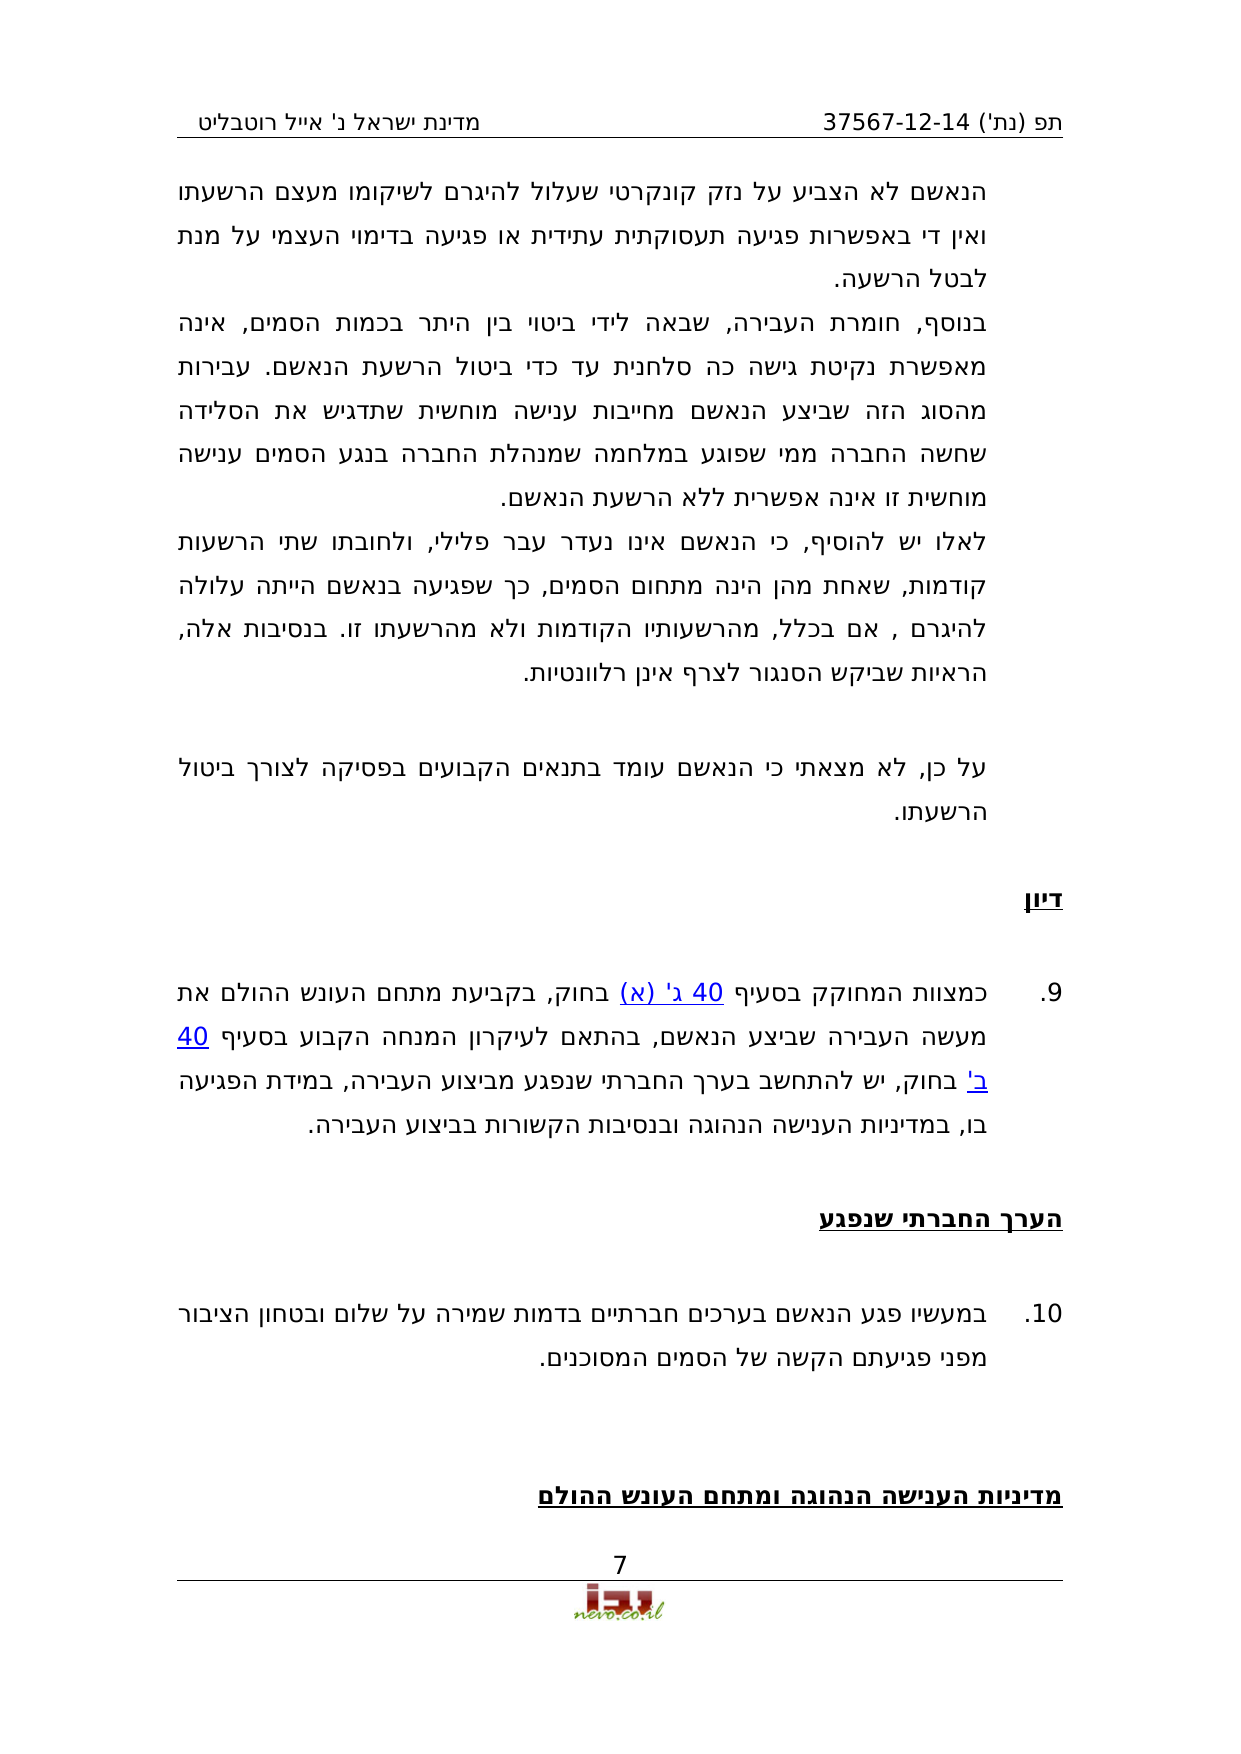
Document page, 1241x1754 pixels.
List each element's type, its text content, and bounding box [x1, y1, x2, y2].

text 9. כמצוות המחוקק בסעיף 40 ג' (א) בחוק, בקביעת מתחם העונש ההולם את מעשה העבירה שביצע הנאשם, בהתאם לעיקרון המנחה הקבוע בסעיף 40 ב' בחוק, יש להתחשב בערך החברתי שנפגע מביצוע העבירה, במידת הפגיעה בו, במדיניות הענישה הנהוגה ובנסיבות הקשורות בביצוע העבירה. [177, 979, 1063, 1139]
text הנאשם לא הצביע על נזק קונקרטי שעלול להיגרם לשיקומו מעצם הרשעתו ואין די באפשרות פגיעה תעסוקתית עתידית או פגיעה בדימוי העצמי על מנת לבטל הרשעה. [177, 177, 988, 294]
text על כן, לא מצאתי כי הנאשם עומד בתנאים הקבועים בפסיקה לצורך ביטול הרשעתו. [177, 753, 988, 826]
text הערך החברתי שנפגע [177, 1205, 1063, 1234]
picture [574, 1583, 666, 1621]
text 10. במעשיו פגע הנאשם בערכים חברתיים בדמות שמירה על שלום ובטחון הציבור מפני פגיעתם הקשה של הסמים המסוכנים. [177, 1299, 1063, 1372]
text לאלו יש להוסיף, כי הנאשם אינו נעדר עבר פלילי, ולחובתו שתי הרשעות קודמות, שאחת מהן הינה מתחום הסמים, כך שפגיעה בנאשם הייתה עלולה להיגרם , אם בכלל, מהרשעותיו הקודמות ולא מהרשעתו זו. בנסיבות אלה, הראיות שביקש הסנגור לצרף אינן רלוונטיות. [177, 527, 988, 688]
text בנוסף, חומרת העבירה, שבאה לידי ביטוי בין היתר בכמות הסמים, אינה מאפשרת נקיטת גישה כה סלחנית עד כדי ביטול הרשעת הנאשם. עבירות מהסוג הזה שביצע הנאשם מחייבות ענישה מוחשית שתדגיש את הסלידה שחשה החברה ממי שפוגע במלחמה שמנהלת החברה בנגע הסמים ענישה מוחשית זו אינה אפשרית ללא הרשעת הנאשם. [177, 308, 988, 513]
text דיון [177, 884, 1063, 913]
text מדיניות הענישה הנהוגה ומתחם העונש ההולם [177, 1481, 1063, 1510]
